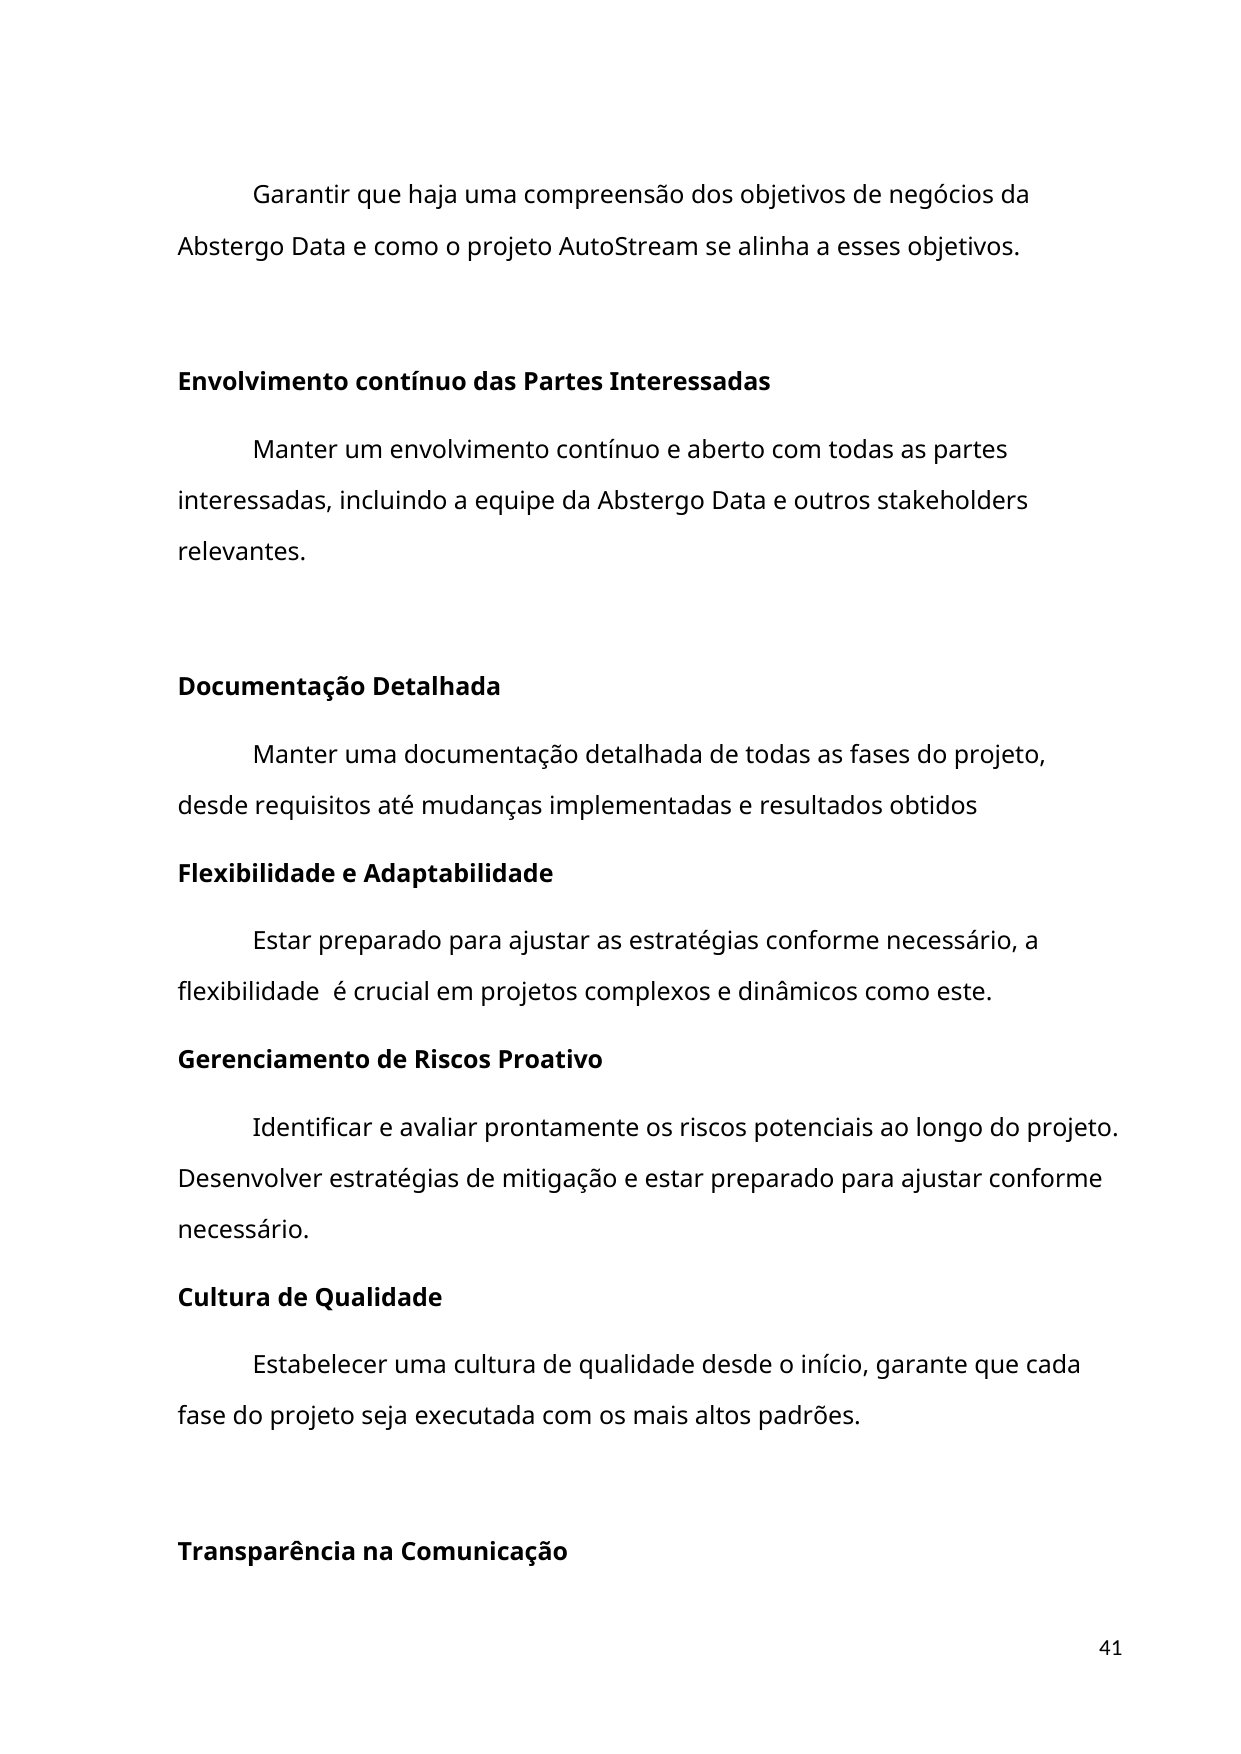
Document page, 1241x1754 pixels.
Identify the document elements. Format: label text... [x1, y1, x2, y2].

text Manter uma documentação detalhada de todas as fases do projeto, desde requisitos até mudanças implementadas e resultados obtidos [177, 737, 1122, 822]
text Envolvimento contínuo das Partes Interessadas [177, 364, 1122, 398]
text Garantir que haja uma compreensão dos objetivos de negócios da Abstergo Data e como o projeto AutoStream se alinha a esses objetivos. [177, 177, 1122, 262]
text Cultura de Qualidade [177, 1279, 1122, 1313]
text Documentação Detalhada [177, 669, 1122, 703]
text Flexibilidade e Adaptabilidade [177, 855, 1122, 889]
text Manter um envolvimento contínuo e aberto com todas as partes interessadas, incluindo a equipe da Abstergo Data e outros stakeholders relevantes. [177, 431, 1122, 567]
text Estabelecer uma cultura de qualidade desde o início, garante que cada fase do projeto seja executada com os mais altos padrões. [177, 1347, 1122, 1432]
text Estar preparado para ajustar as estratégias conforme necessário, a flexibilidade é crucial em projetos complexos e dinâmicos como este. [177, 923, 1122, 1008]
text Gerenciamento de Riscos Proativo [177, 1042, 1122, 1076]
text Transparência na Comunicação [177, 1533, 1122, 1567]
text Identificar e avaliar prontamente os riscos potenciais ao longo do projeto. Desenvolver estratégias de mitigação e estar preparado para ajustar conforme necessário. [177, 1109, 1122, 1246]
